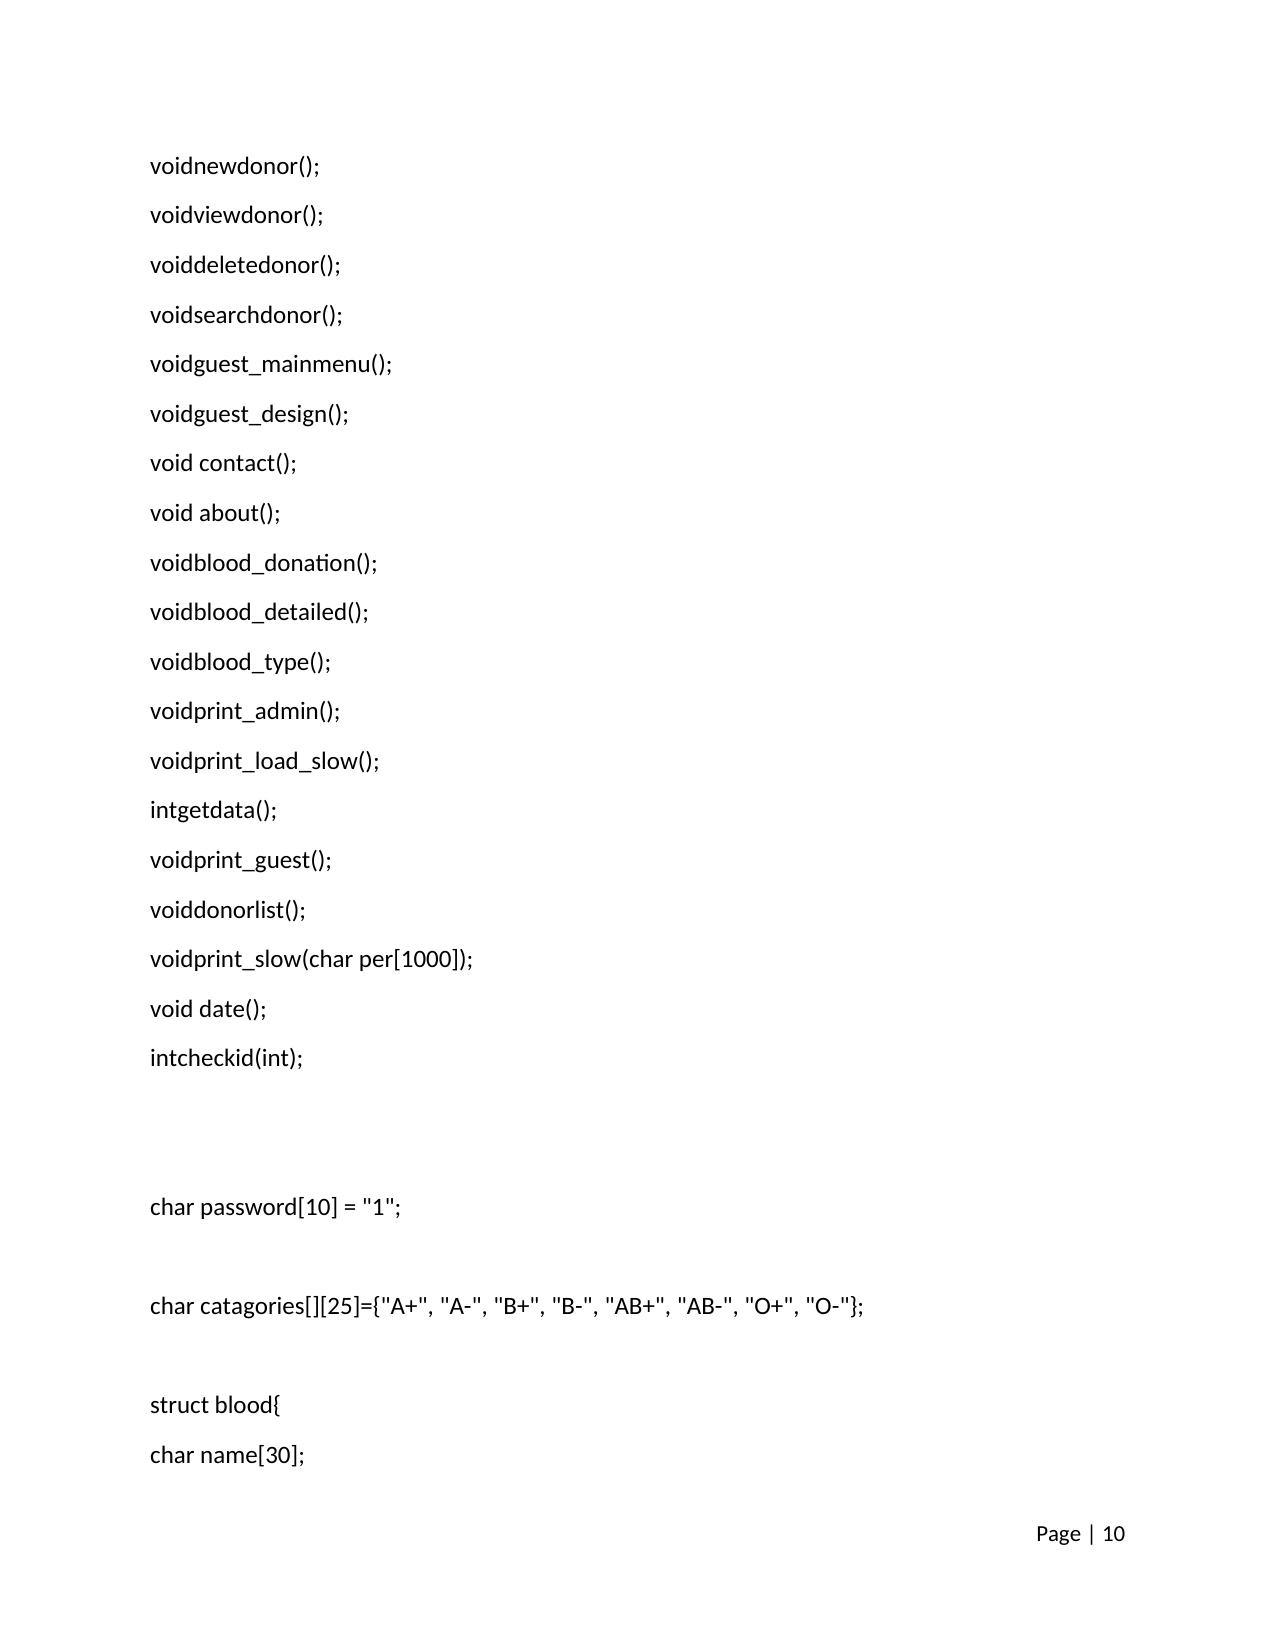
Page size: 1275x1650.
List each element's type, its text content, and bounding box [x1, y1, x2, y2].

text void about(); [150, 497, 1125, 528]
text voidprint_guest(); [150, 844, 1125, 875]
text voidblood_donation(); [150, 547, 1125, 577]
text voidblood_type(); [150, 646, 1125, 676]
text intcheckid(int); [150, 1042, 1125, 1073]
text voidblood_detailed(); [150, 596, 1125, 627]
text voidprint_load_slow(); [150, 745, 1125, 776]
text voidguest_mainmenu(); [150, 348, 1125, 379]
text void contact(); [150, 447, 1125, 478]
text void date(); [150, 993, 1125, 1023]
text char catagories[][25]={"A+", "A-", "B+", "B-", "AB+", "AB-", "O+", "O-"}; [150, 1290, 1125, 1321]
text voidprint_admin(); [150, 695, 1125, 726]
text voidviewdonor(); [150, 199, 1125, 230]
text voidguest_design(); [150, 398, 1125, 428]
text char password[10] = "1"; [150, 1191, 1125, 1222]
text intgetdata(); [150, 794, 1125, 825]
text voidsearchdonor(); [150, 299, 1125, 329]
text voiddeletedonor(); [150, 249, 1125, 280]
text char name[30]; [150, 1439, 1125, 1470]
text struct blood{ [150, 1389, 1125, 1420]
text voiddonorlist(); [150, 894, 1125, 924]
text voidnewdonor(); [150, 150, 1125, 181]
text voidprint_slow(char per[1000]); [150, 943, 1125, 974]
